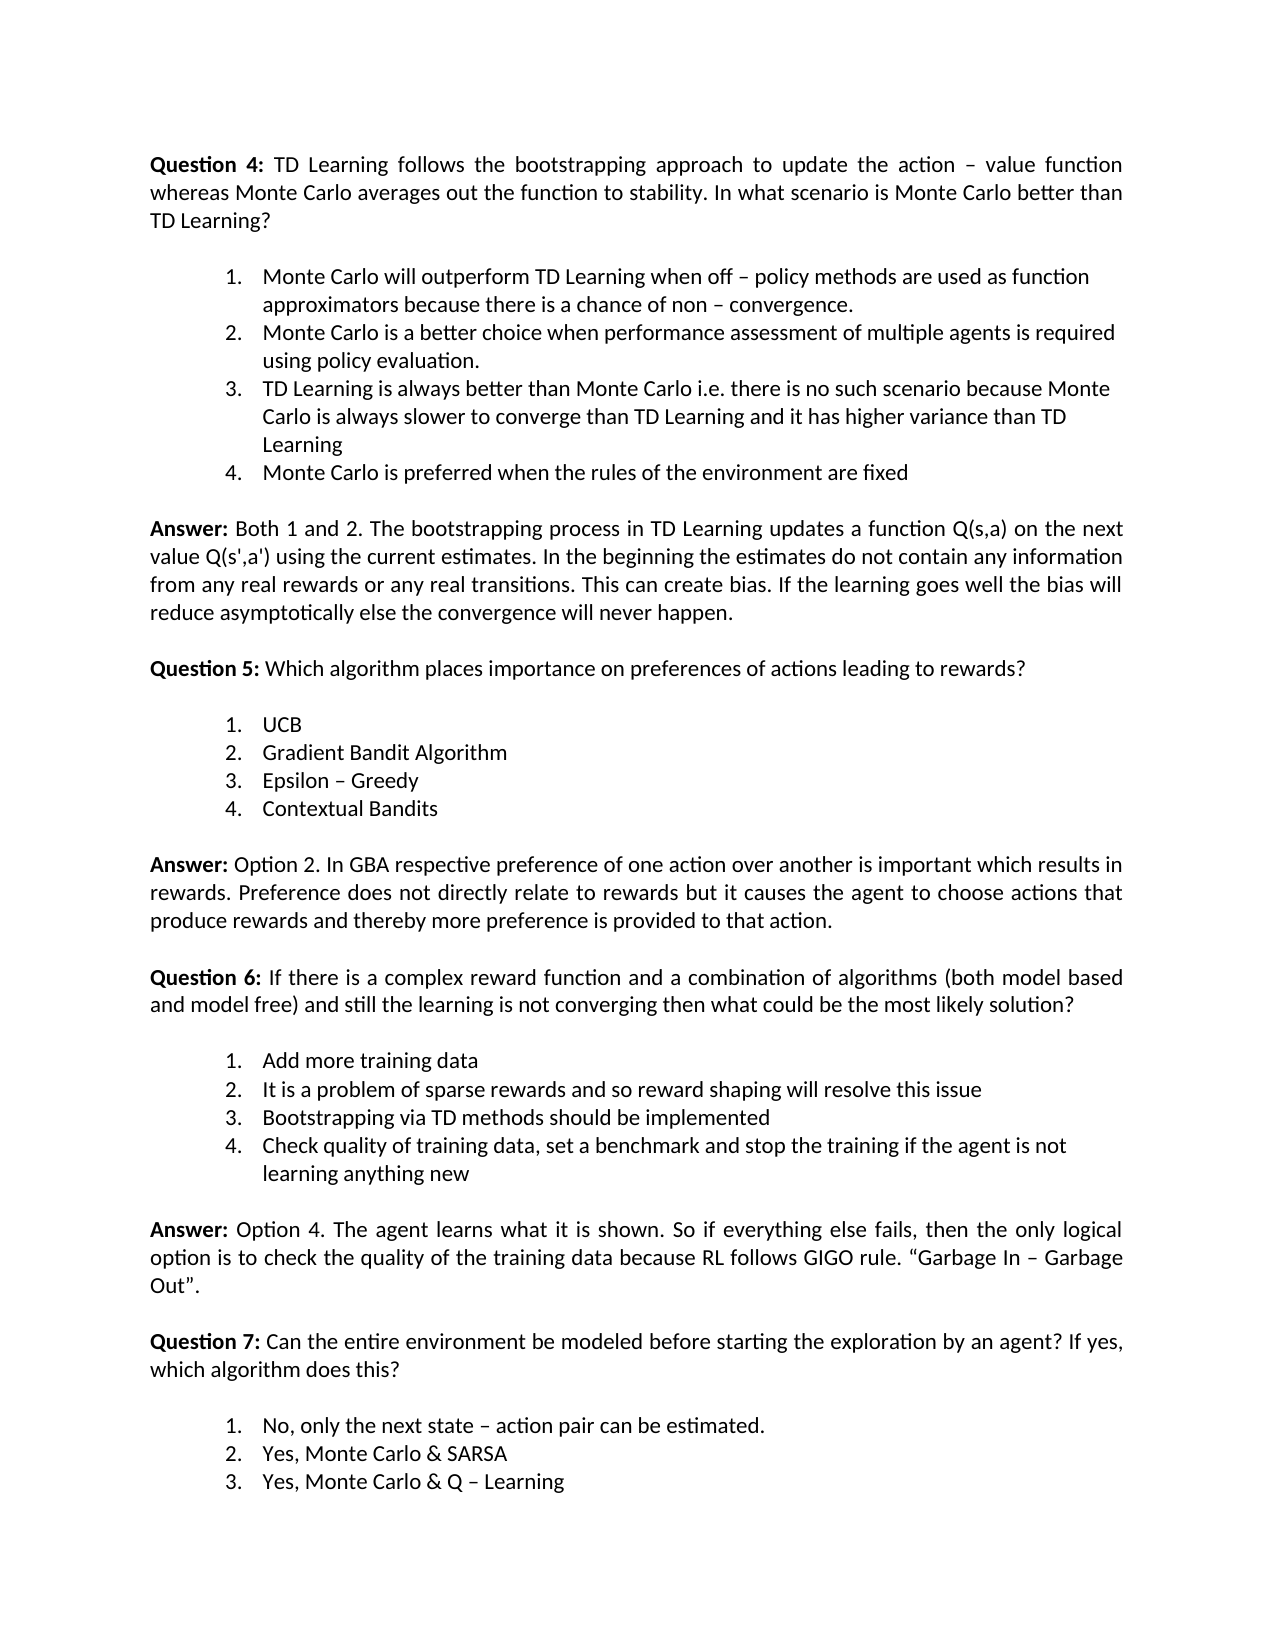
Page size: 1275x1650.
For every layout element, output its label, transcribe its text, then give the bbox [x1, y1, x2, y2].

list UCB [225, 710, 1125, 738]
text Question 7: Can the entire environment be modeled before starting the exploration by an agent? If yes, which algorithm does this? [150, 1327, 1125, 1383]
list Monte Carlo is preferred when the rules of the environment are fixed [225, 458, 1125, 486]
list Epsilon – Greedy [225, 766, 1125, 794]
list No, only the next state – action pair can be estimated. [225, 1411, 1125, 1439]
text Answer: Both 1 and 2. The bootstrapping process in TD Learning updates a function Q(s,a) on the next value Q(s',a') using the current estimates. In the beginning the estimates do not contain any information from any real rewards or any real transitions. This can create bias. If the learning goes well the bias will reduce asymptotically else the convergence will never happen. [150, 514, 1125, 626]
list Gradient Bandit Algorithm [225, 738, 1125, 766]
text Question 5: Which algorithm places importance on preferences of actions leading to rewards? [150, 654, 1125, 682]
text Question 4: TD Learning follows the bootstrapping approach to update the action – value function whereas Monte Carlo averages out the function to stability. In what scenario is Monte Carlo better than TD Learning? [150, 150, 1125, 234]
text Question 6: If there is a complex reward function and a combination of algorithms (both model based and model free) and still the learning is not converging then what could be the most likely solution? [150, 963, 1125, 1019]
list TD Learning is always better than Monte Carlo i.e. there is no such scenario because Monte Carlo is always slower to converge than TD Learning and it has higher variance than TD Learning [225, 374, 1125, 458]
text Answer: Option 4. The agent learns what it is shown. So if everything else fails, then the only logical option is to check the quality of the training data because RL follows GIGO rule. “Garbage In – Garbage Out”. [150, 1215, 1125, 1299]
list Yes, Monte Carlo & Q – Learning [225, 1467, 1125, 1495]
list Check quality of training data, set a benchmark and stop the training if the agent is not learning anything new [225, 1131, 1125, 1187]
list Yes, Monte Carlo & SARSA [225, 1439, 1125, 1467]
list Monte Carlo is a better choice when performance assessment of multiple agents is required using policy evaluation. [225, 318, 1125, 374]
list Contextual Bandits [225, 794, 1125, 822]
list Add more training data [225, 1047, 1125, 1075]
list Bootstrapping via TD methods should be implemented [225, 1103, 1125, 1131]
list Monte Carlo will outperform TD Learning when off – policy methods are used as function approximators because there is a chance of non – convergence. [225, 262, 1125, 318]
list It is a problem of sparse rewards and so reward shaping will resolve this issue [225, 1075, 1125, 1103]
text Answer: Option 2. In GBA respective preference of one action over another is important which results in rewards. Preference does not directly relate to rewards but it causes the agent to choose actions that produce rewards and thereby more preference is provided to that action. [150, 851, 1125, 934]
